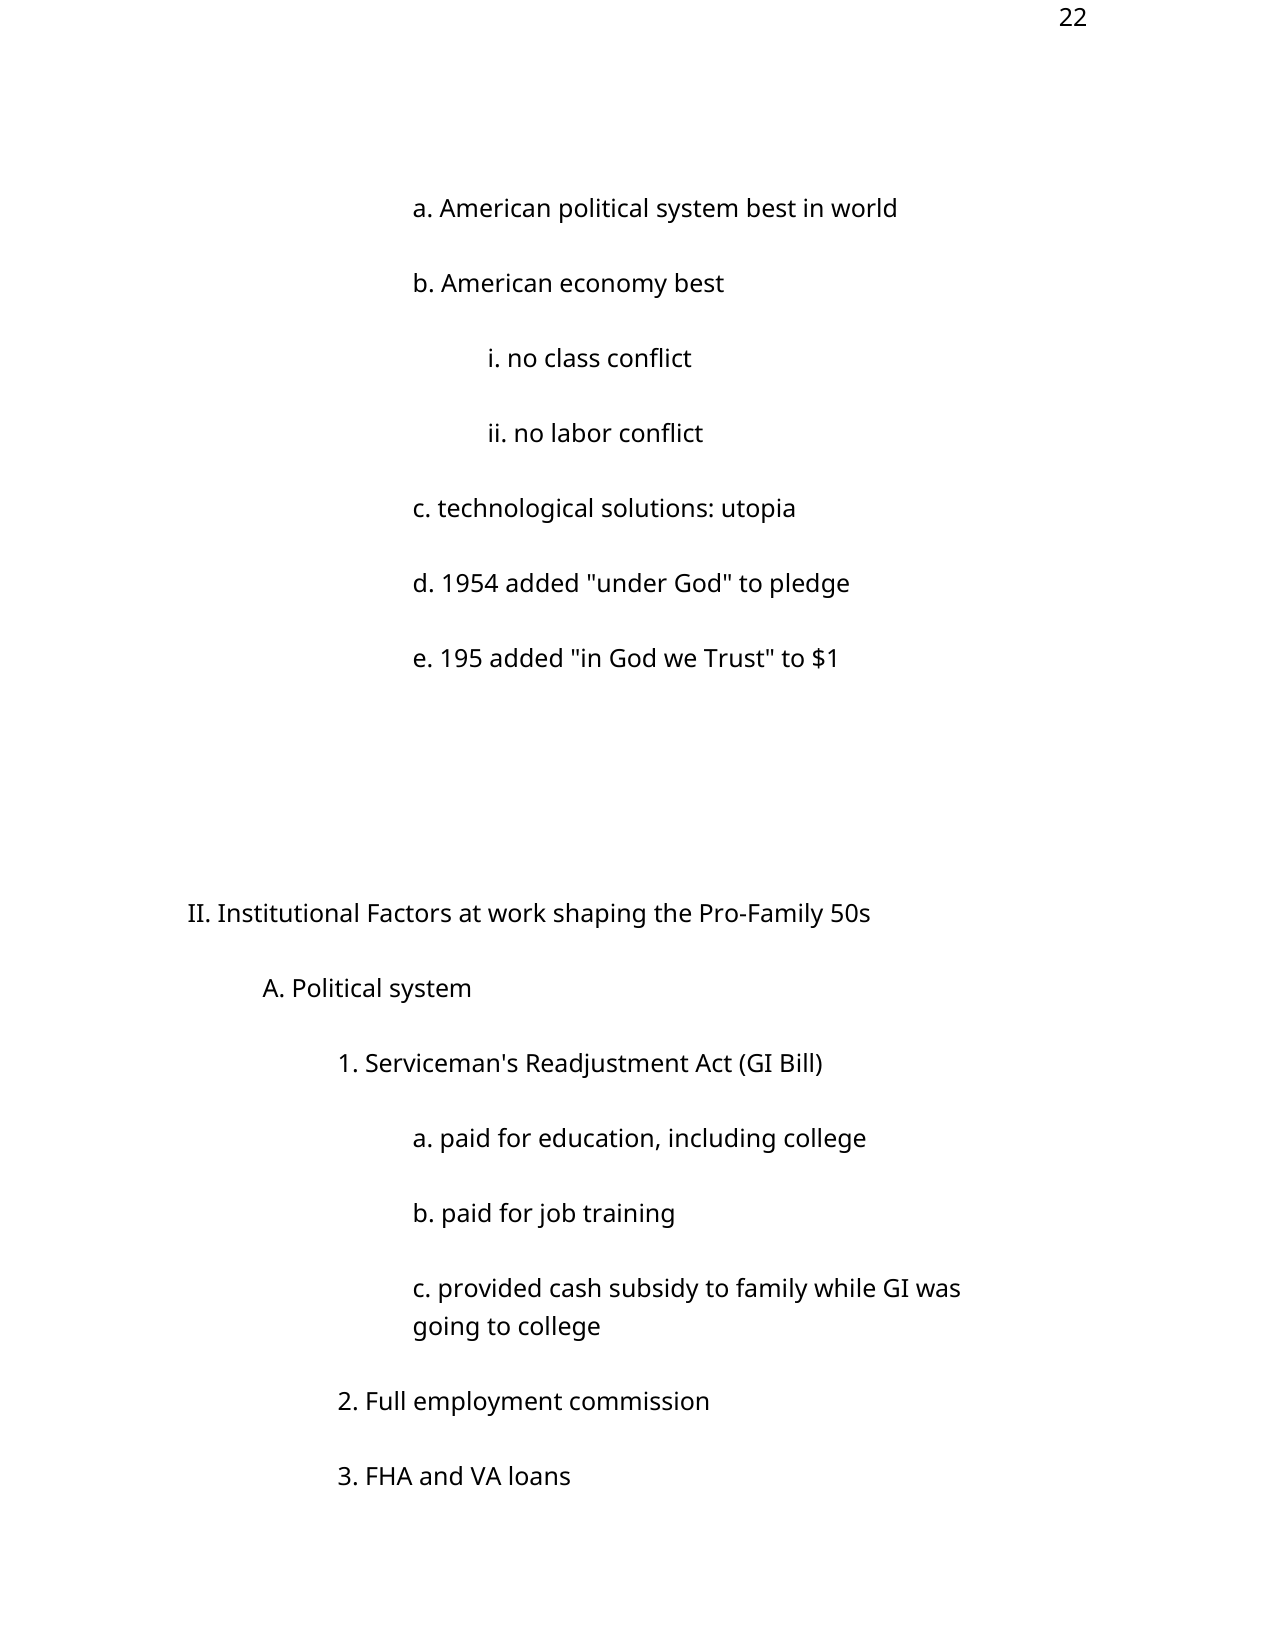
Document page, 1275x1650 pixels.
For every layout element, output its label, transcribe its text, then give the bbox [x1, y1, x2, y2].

text c. technological solutions: utopia [187, 487, 1087, 525]
text 2. Full employment commission [187, 1380, 1087, 1418]
text b. paid for job training [187, 1193, 1087, 1230]
text a. American political system best in world [187, 187, 1087, 225]
text d. 1954 added "under God" to pledge [187, 562, 1087, 600]
text b. American economy best [187, 262, 1087, 300]
text going to college [187, 1305, 1087, 1343]
text i. no class conflict [187, 337, 1087, 375]
text ii. no labor conflict [187, 412, 1087, 450]
text a. paid for education, including college [187, 1118, 1087, 1155]
text A. Political system [187, 968, 1087, 1005]
text e. 195 added "in God we Trust" to $1 [187, 637, 1087, 675]
text 1. Serviceman's Readjustment Act (GI Bill) [187, 1043, 1087, 1080]
text c. provided cash subsidy to family while GI was [187, 1268, 1087, 1305]
text 3. FHA and VA loans [187, 1455, 1087, 1493]
text II. Institutional Factors at work shaping the Pro-Family 50s [187, 893, 1087, 930]
